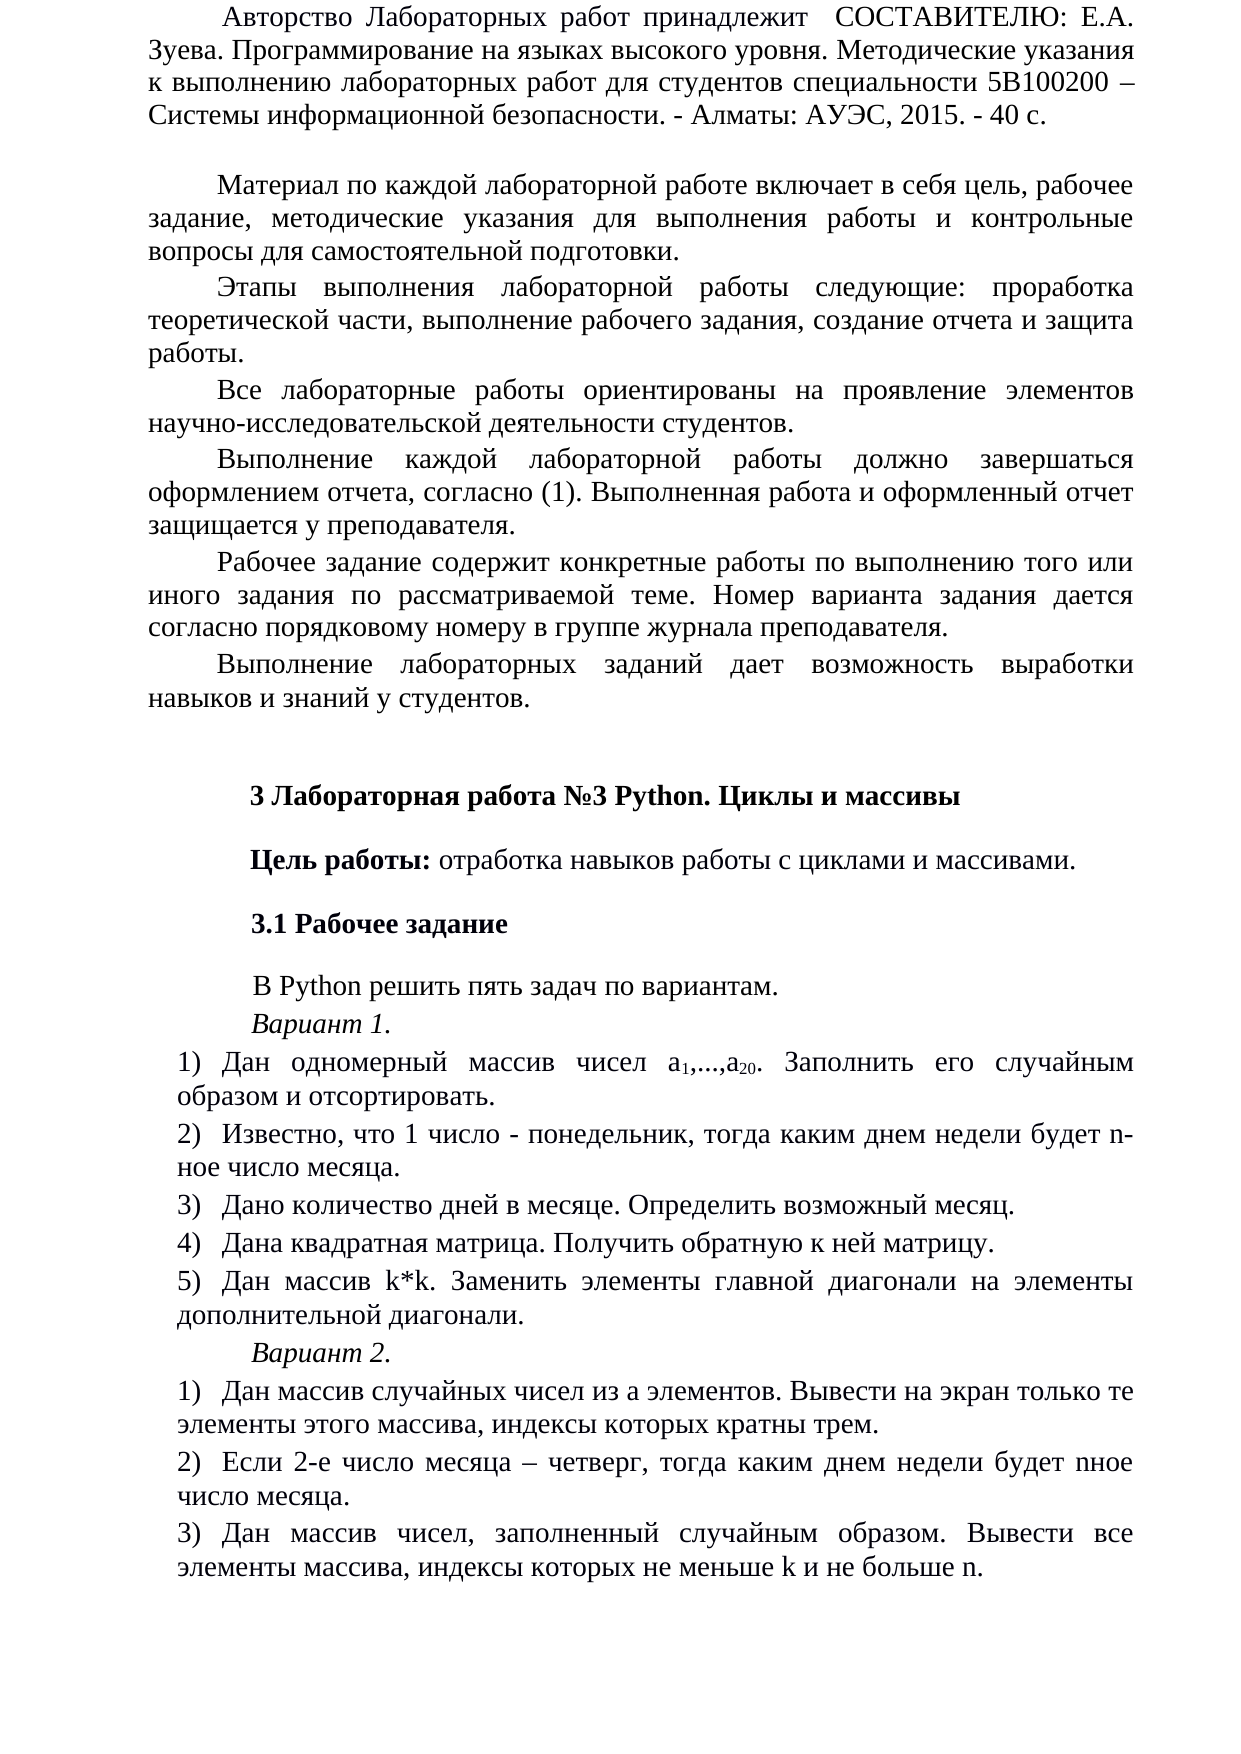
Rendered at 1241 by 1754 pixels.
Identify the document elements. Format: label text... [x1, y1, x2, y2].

subtitle 3.1 Рабочее задание [251, 907, 1136, 940]
text Вариант 1. [251, 1007, 1136, 1040]
text Материал по каждой лабораторной работе включает в себя цель, рабочее задание, методические указания для выполнения работы и контрольные вопросы для самостоятельной подготовки. [148, 169, 1134, 266]
list Дана квадратная матрица. Получить обратную к ней матрицу. [177, 1225, 1134, 1259]
list Дан массив чисел, заполненный случайным образом. Вывести все элементы массива, индексы которых не меньше k и не больше n. [177, 1516, 1134, 1583]
text Выполнение каждой лабораторной работы должно завершаться оформлением отчета, согласно (1). Выполненная работа и оформленный отчет защищается у преподавателя. [148, 443, 1134, 541]
list Известно, что 1 число - понедельник, тогда каким днем недели будет n-ное число месяца. [177, 1116, 1134, 1183]
text Все лабораторные работы ориентированы на проявление элементов научно-исследовательской деятельности студентов. [148, 373, 1134, 438]
text Вариант 2. [251, 1335, 1136, 1368]
list Если 2-е число месяца – четверг, тогда каким днем недели будет nное число месяца. [177, 1444, 1134, 1511]
text Выполнение лабораторных заданий дает возможность выработки навыков и знаний у студентов. [148, 647, 1134, 713]
list Дано количество дней в месяце. Определить возможный месяц. [177, 1187, 1134, 1221]
list Дан массив k*k. Заменить элементы главной диагонали на элементы дополнительной диагонали. [177, 1263, 1134, 1330]
subtitle 3 Лабораторная работа №3 Python. Циклы и массивы [249, 778, 1136, 811]
text Рабочее задание содержит конкретные работы по выполнению того или иного задания по рассматриваемой теме. Номер варианта задания дается согласно порядковому номеру в группе журнала преподавателя. [148, 545, 1134, 643]
text Цель работы: отработка навыков работы с циклами и массивами. [250, 842, 1134, 875]
list Дан одномерный массив чисел a1,...,a20. Заполнить его случайным образом и отсортировать. [177, 1044, 1134, 1112]
text Этапы выполнения лабораторной работы следующие: проработка теоретической части, выполнение рабочего задания, создание отчета и защита работы. [148, 271, 1134, 369]
text В Python решить пять задач по вариантам. [252, 969, 1134, 1002]
list Дан массив случайных чисел из а элементов. Вывести на экран только те элементы этого массива, индексы которых кратны трем. [177, 1373, 1134, 1440]
text Авторство Лабораторных работ принадлежит СОСТАВИТЕЛЮ: Е.А. Зуева. Программирование на языках высокого уровня. Методические указания к выполнению лабораторных работ для студентов специальности 5В100200 – Системы информационной безопасности. - Алматы: АУЭС, 2015. - 40 с. [148, 0, 1134, 131]
